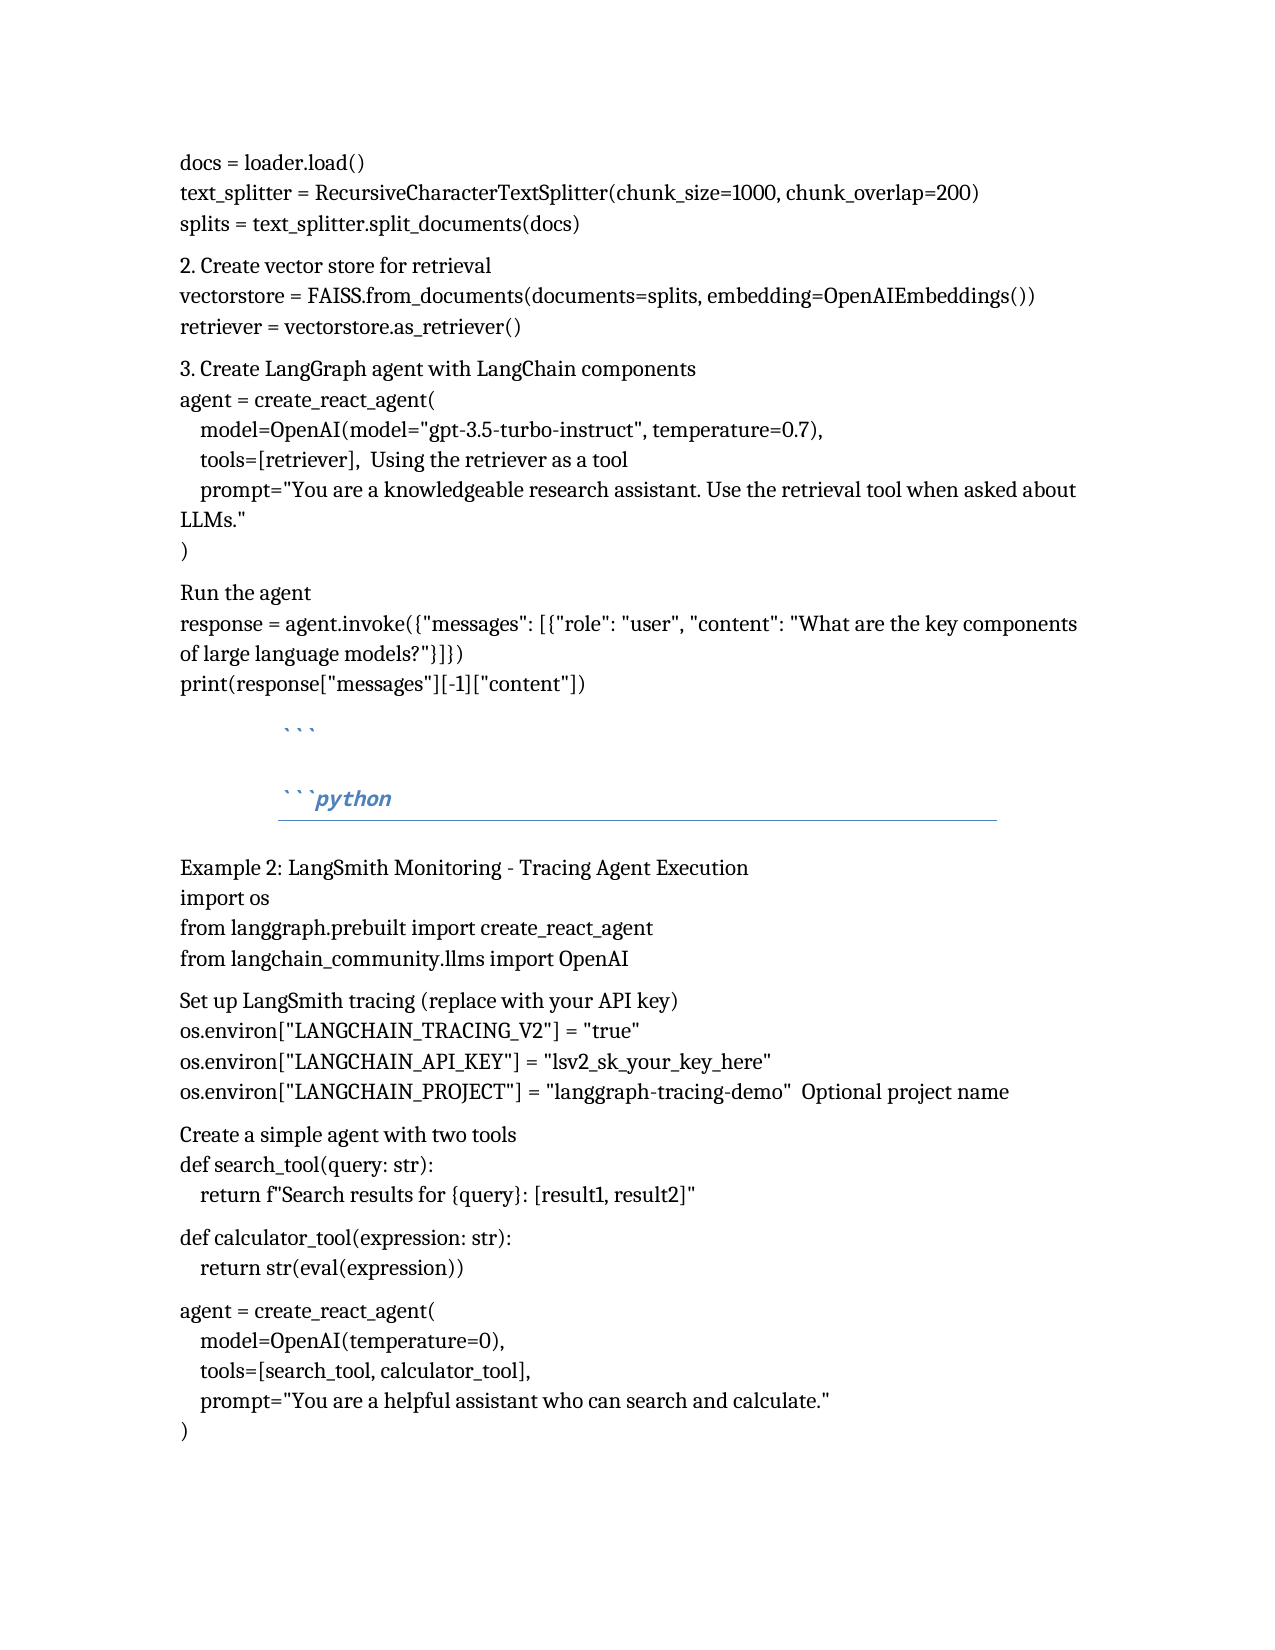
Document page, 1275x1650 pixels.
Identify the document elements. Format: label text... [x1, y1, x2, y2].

text 2. Create vector store for retrieval vectorstore = FAISS.from_documents(documents=splits, embedding=OpenAIEmbeddings()) retriever = vectorstore.as_retriever() [180, 253, 1095, 340]
text ``` [277, 722, 997, 750]
text Example 2: LangSmith Monitoring - Tracing Agent Execution import os from langgraph.prebuilt import create_react_agent from langchain_community.llms import OpenAI [180, 855, 1095, 972]
text Create a simple agent with two tools def search_tool(query: str): return f"Search results for {query}: [result1, result2]" [180, 1121, 1095, 1208]
text agent = create_react_agent( model=OpenAI(temperature=0), tools=[search_tool, calculator_tool], prompt="You are a helpful assistant who can search and calculate." ) [180, 1297, 1095, 1445]
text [180, 150, 1095, 237]
text 3. Create LangGraph agent with LangChain components agent = create_react_agent( model=OpenAI(model="gpt-3.5-turbo-instruct", temperature=0.7), tools=[retriever], Using the retriever as a tool prompt="You are a knowledgeable research assistant. Use the retrieval tool when asked about LLMs." ) [180, 356, 1095, 564]
text ```python [277, 784, 997, 821]
text Set up LangSmith tracing (replace with your API key) os.environ["LANGCHAIN_TRACING_V2"] = "true" os.environ["LANGCHAIN_API_KEY"] = "lsv2_sk_your_key_here" os.environ["LANGCHAIN_PROJECT"] = "langgraph-tracing-demo" Optional project name [180, 988, 1095, 1105]
text def calculator_tool(expression: str): return str(eval(expression)) [180, 1224, 1095, 1281]
text Run the agent response = agent.invoke({"messages": [{"role": "user", "content": "What are the key components of large language models?"}]}) print(response["messages"][-1]["content"]) [180, 580, 1095, 697]
